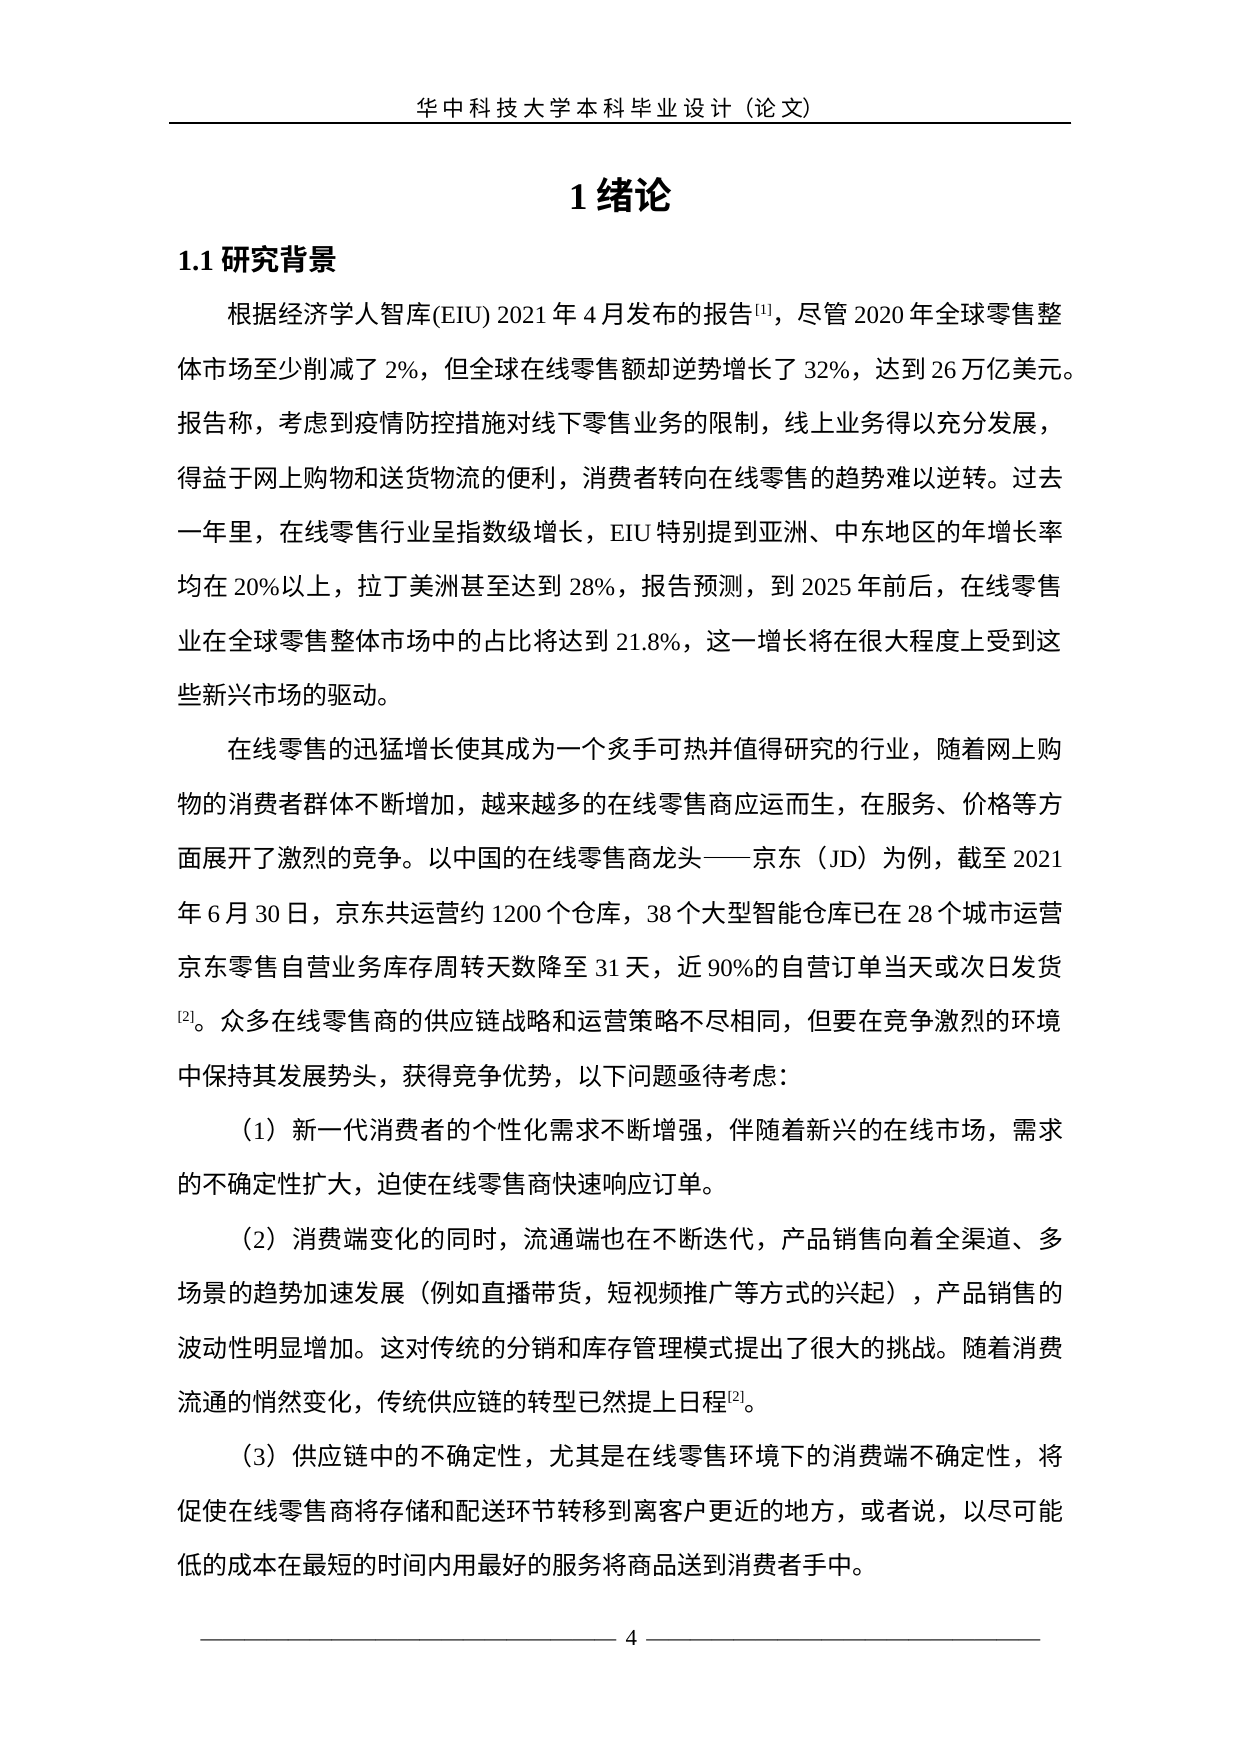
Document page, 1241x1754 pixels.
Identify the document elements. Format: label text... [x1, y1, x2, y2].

text 根据经济学人智库(EIU) 2021年4月发布的报告[1]，尽管2020年全球零售整体市场至少削减了2%，但全球在线零售额却逆势增长了32%，达到26万亿美元。报告称，考虑到疫情防控措施对线下零售业务的限制，线上业务得以充分发展，得益于网上购物和送货物流的便利，消费者转向在线零售的趋势难以逆转。过去一年里，在线零售行业呈指数级增长，EIU特别提到亚洲、中东地区的年增长率均在20%以上，拉丁美洲甚至达到28%，报告预测，到2025年前后，在线零售业在全球零售整体市场中的占比将达到21.8%，这一增长将在很大程度上受到这些新兴市场的驱动。 [177, 295, 1063, 712]
text 在线零售的迅猛增长使其成为一个炙手可热并值得研究的行业，随着网上购物的消费者群体不断增加，越来越多的在线零售商应运而生，在服务、价格等方面展开了激烈的竞争。以中国的在线零售商龙头——京东（JD）为例，截至2021年6月30日，京东共运营约1200个仓库，38个大型智能仓库已在28个城市运营，京东零售自营业务库存周转天数降至31天，近90%的自营订单当天或次日发货[2]。众多在线零售商的供应链战略和运营策略不尽相同，但要在竞争激烈的环境中保持其发展势头，获得竞争优势，以下问题亟待考虑： [177, 730, 1063, 1092]
text 1 绪论 [177, 166, 1063, 220]
text （2）消费端变化的同时，流通端也在不断迭代，产品销售向着全渠道、多场景的趋势加速发展（例如直播带货，短视频推广等方式的兴起），产品销售的波动性明显增加。这对传统的分销和库存管理模式提出了很大的挑战。随着消费、流通的悄然变化，传统供应链的转型已然提上日程[2]。 [177, 1219, 1063, 1419]
text （1）新一代消费者的个性化需求不断增强，伴随着新兴的在线市场，需求的不确定性扩大，迫使在线零售商快速响应订单。 [177, 1111, 1063, 1201]
text 1.1 研究背景 [177, 236, 1063, 279]
text （3）供应链中的不确定性，尤其是在线零售环境下的消费端不确定性，将促使在线零售商将存储和配送环节转移到离客户更近的地方，或者说，以尽可能低的成本在最短的时间内用最好的服务将商品送到消费者手中。 [177, 1437, 1063, 1582]
